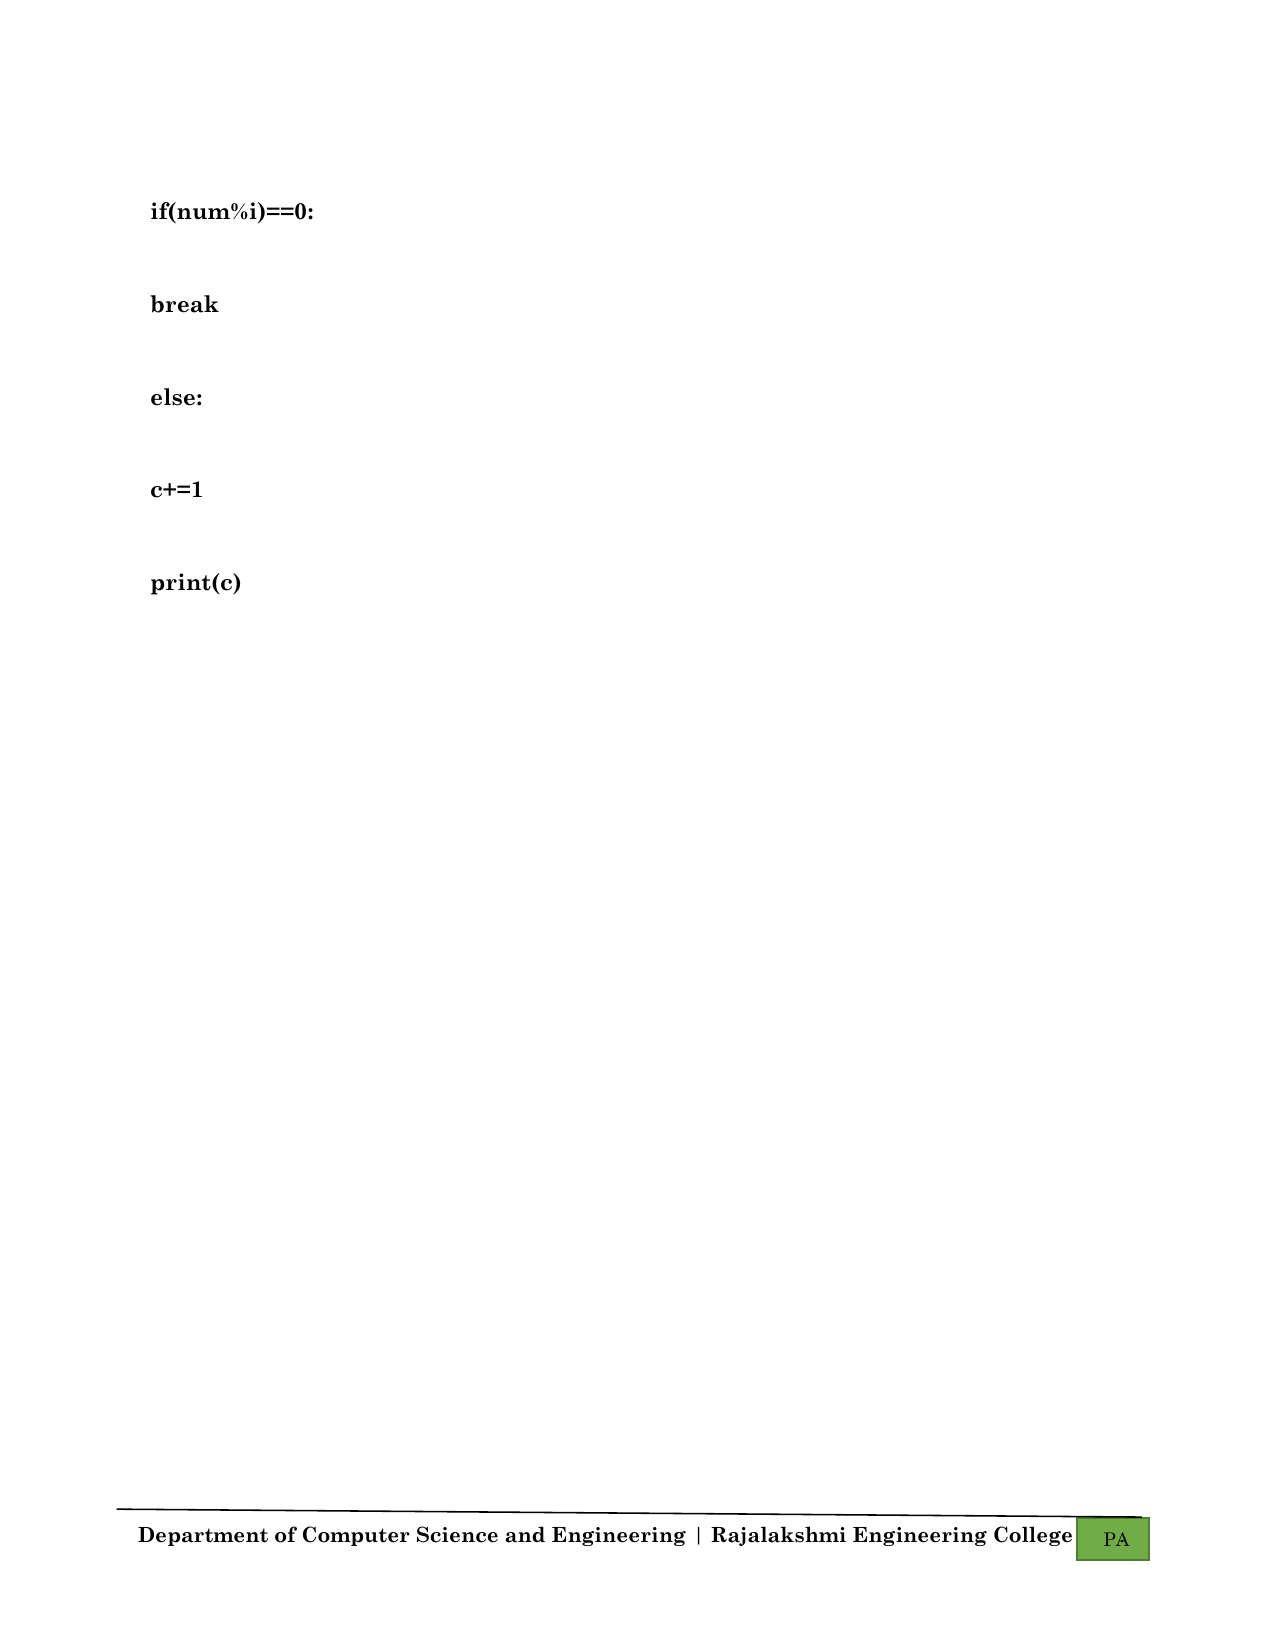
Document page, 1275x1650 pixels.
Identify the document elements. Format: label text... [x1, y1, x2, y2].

text if(num%i)==0: [150, 196, 1125, 224]
text break [150, 289, 1125, 317]
text print(c) [150, 568, 1125, 596]
text c+=1 [150, 475, 1125, 503]
text else: [150, 382, 1125, 410]
